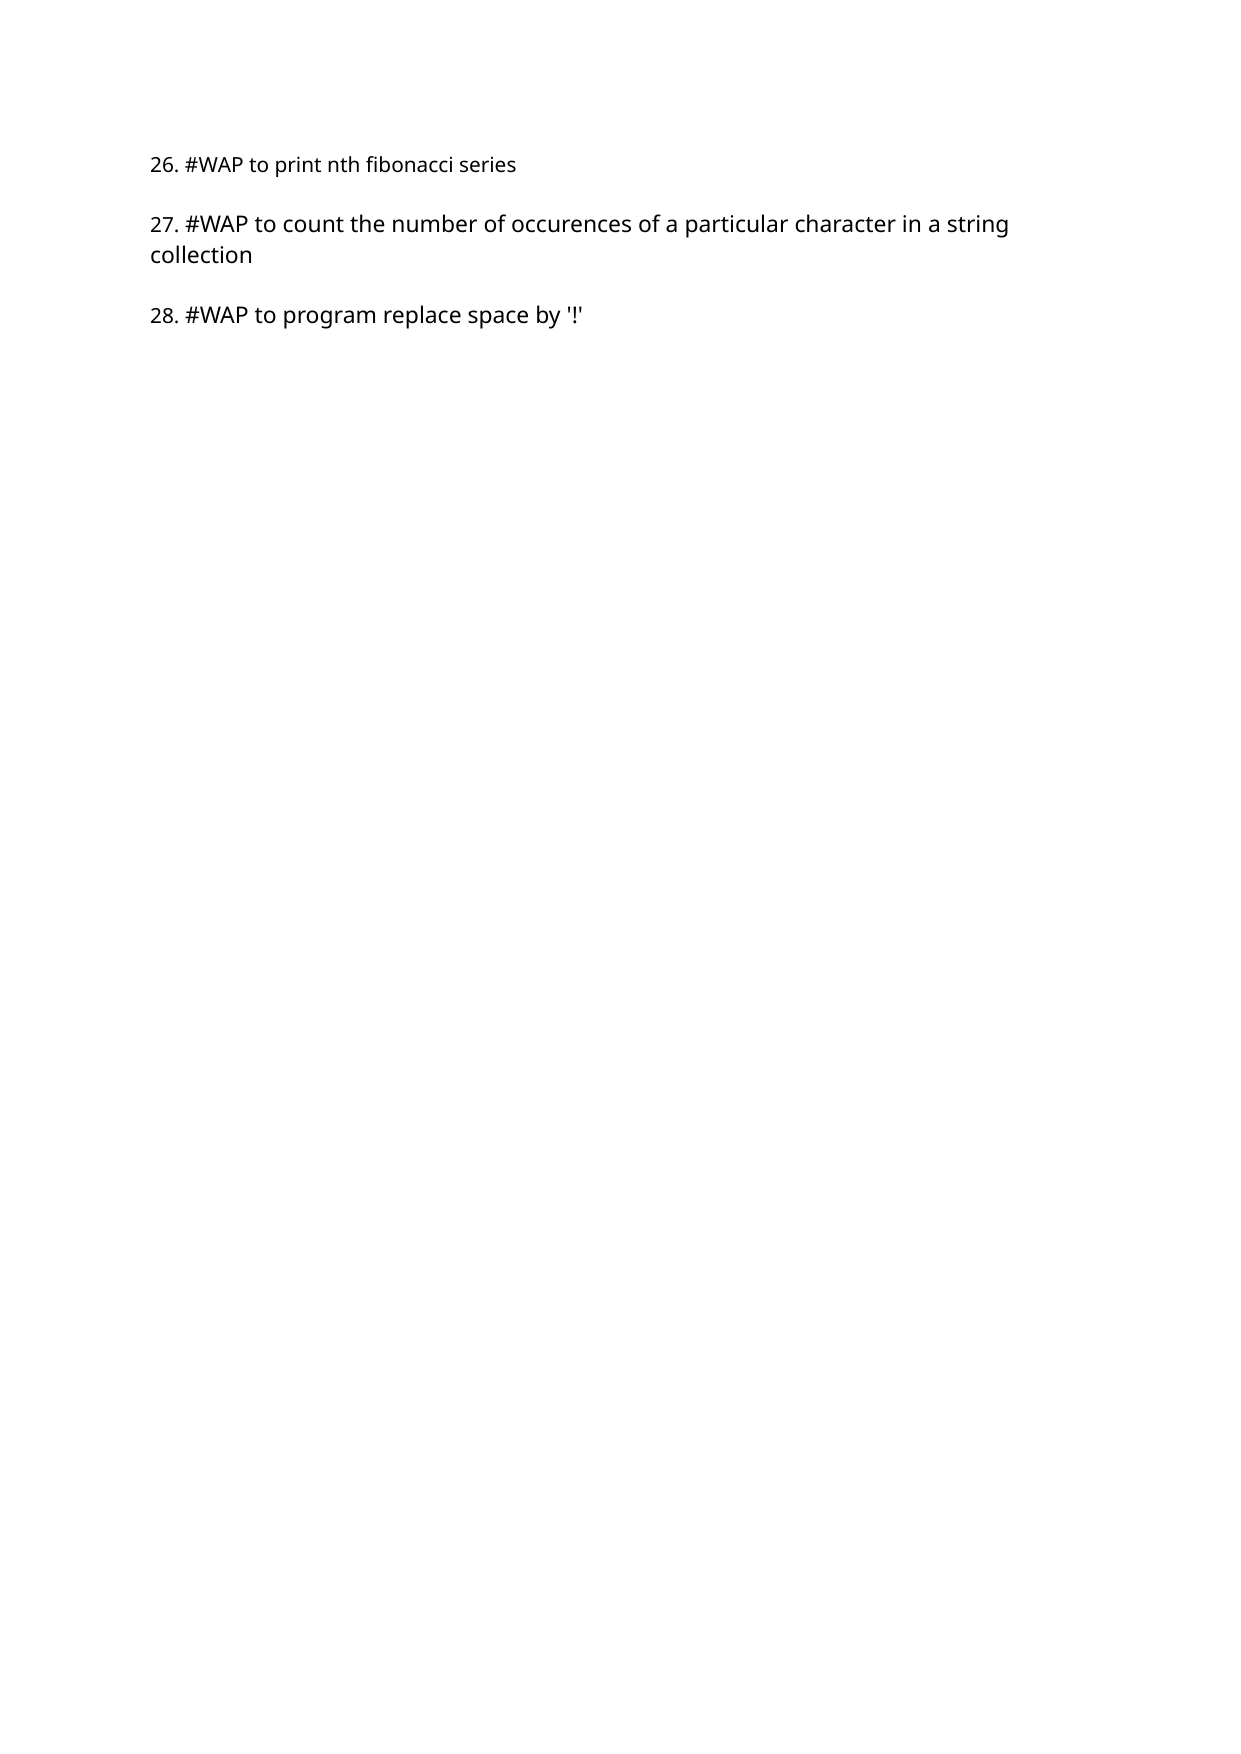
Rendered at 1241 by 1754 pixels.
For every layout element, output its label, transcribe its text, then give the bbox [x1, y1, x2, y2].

text 26. #WAP to print nth fibonacci series [150, 150, 1090, 178]
text 28. #WAP to program replace space by '!' [150, 299, 1090, 331]
text 27. #WAP to count the number of occurences of a particular character in a string collection [150, 208, 1090, 270]
